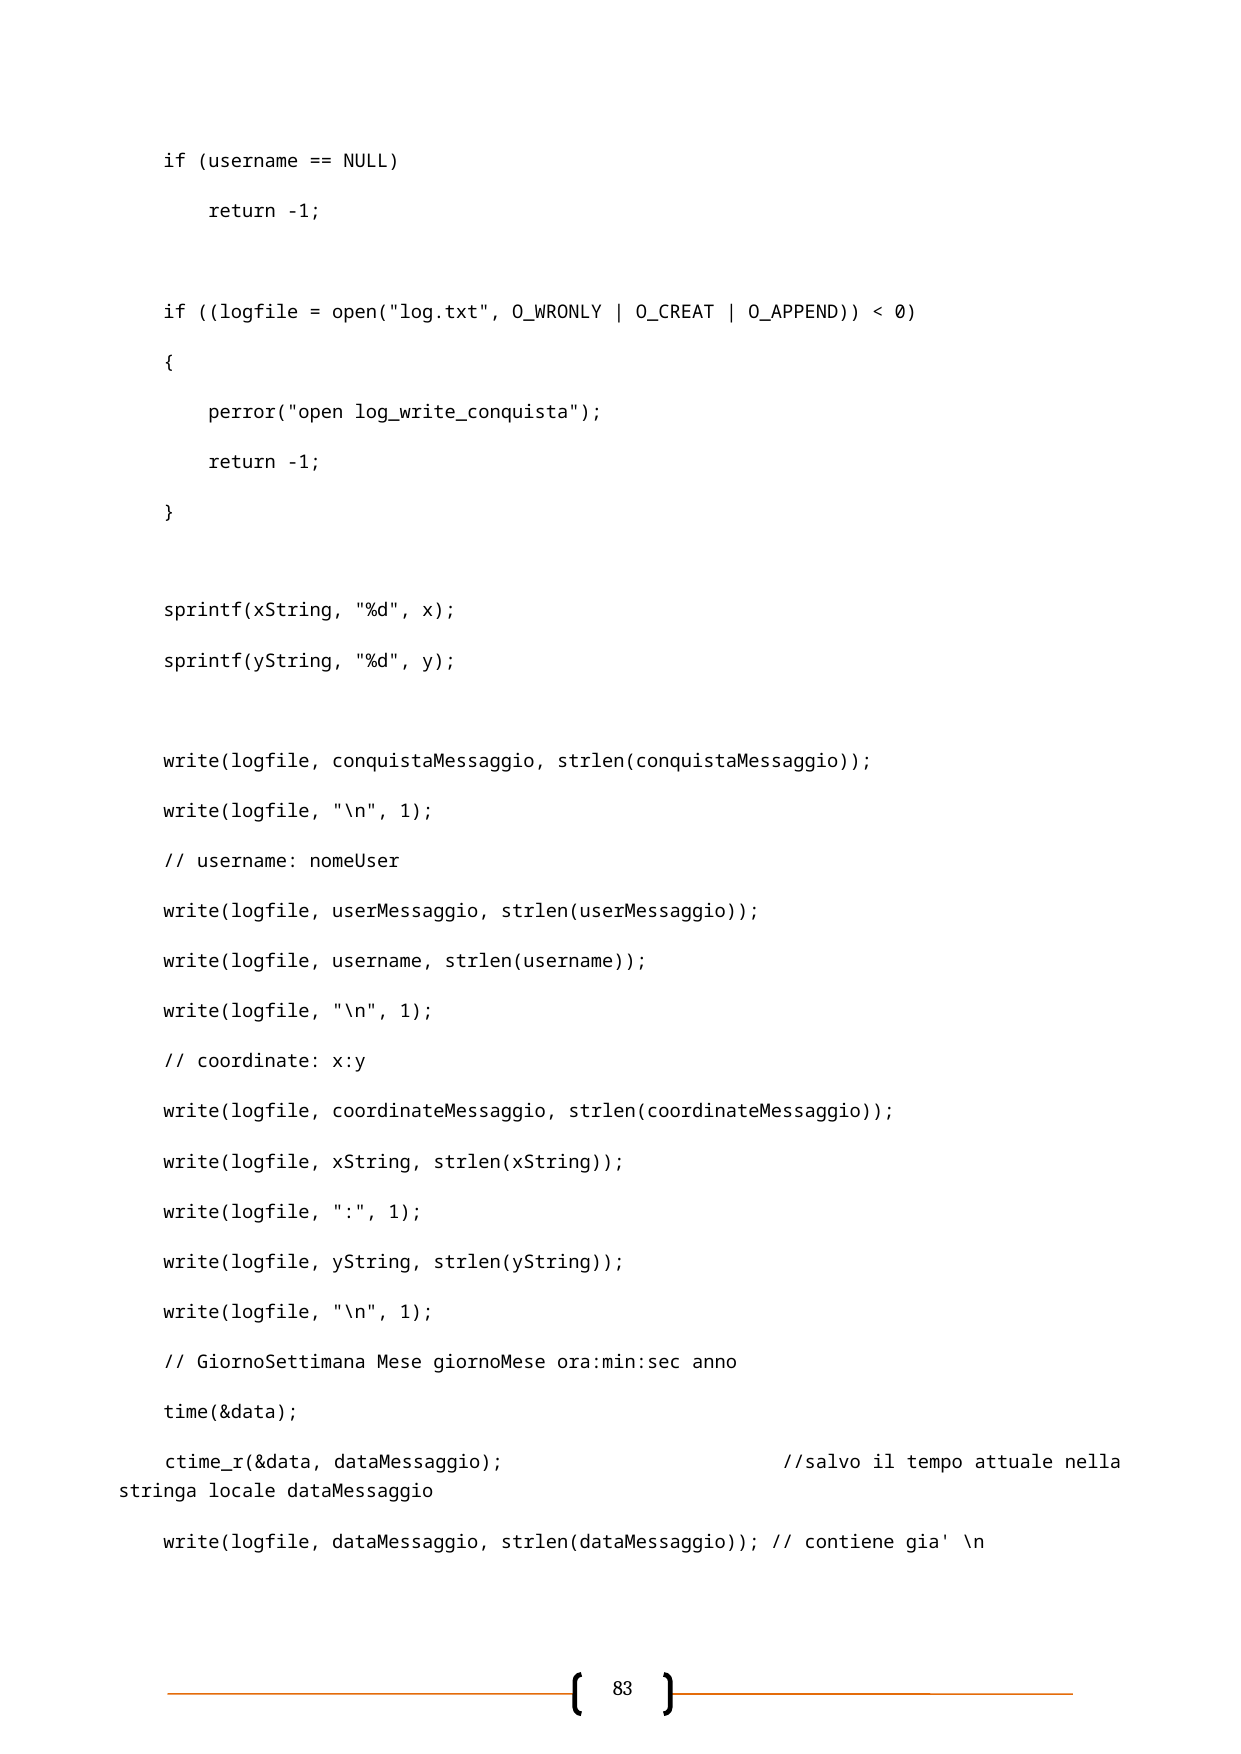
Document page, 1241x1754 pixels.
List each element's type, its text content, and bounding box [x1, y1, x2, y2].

text return -1; [118, 448, 1122, 474]
text // coordinate: x:y [118, 1048, 1122, 1073]
text } [118, 498, 1122, 524]
text write(logfile, "\n", 1); [118, 1298, 1122, 1324]
text write(logfile, userMessaggio, strlen(userMessaggio)); [118, 897, 1122, 923]
text { [118, 348, 1122, 373]
text write(logfile, dataMessaggio, strlen(dataMessaggio)); // contiene gia' \n [118, 1528, 1122, 1553]
text write(logfile, username, strlen(username)); [118, 947, 1122, 973]
text // username: nomeUser [118, 847, 1122, 873]
text write(logfile, xString, strlen(xString)); [118, 1148, 1122, 1173]
text ctime_r(&data, dataMessaggio); //salvo il tempo attuale nella stringa locale dataMessaggio [118, 1448, 1122, 1503]
text write(logfile, conquistaMessaggio, strlen(conquistaMessaggio)); [118, 747, 1122, 773]
text perror("open log_write_conquista"); [118, 398, 1122, 424]
text write(logfile, "\n", 1); [118, 797, 1122, 823]
text write(logfile, ":", 1); [118, 1198, 1122, 1223]
text write(logfile, yString, strlen(yString)); [118, 1248, 1122, 1274]
text if (username == NULL) [118, 148, 1122, 173]
text time(&data); [118, 1398, 1122, 1424]
text write(logfile, coordinateMessaggio, strlen(coordinateMessaggio)); [118, 1098, 1122, 1123]
text // GiornoSettimana Mese giornoMese ora:min:sec anno [118, 1348, 1122, 1374]
text return -1; [118, 198, 1122, 223]
text sprintf(yString, "%d", y); [118, 647, 1122, 672]
text write(logfile, "\n", 1); [118, 998, 1122, 1023]
text if ((logfile = open("log.txt", O_WRONLY | O_CREAT | O_APPEND)) < 0) [118, 298, 1122, 323]
text sprintf(xString, "%d", x); [118, 597, 1122, 622]
